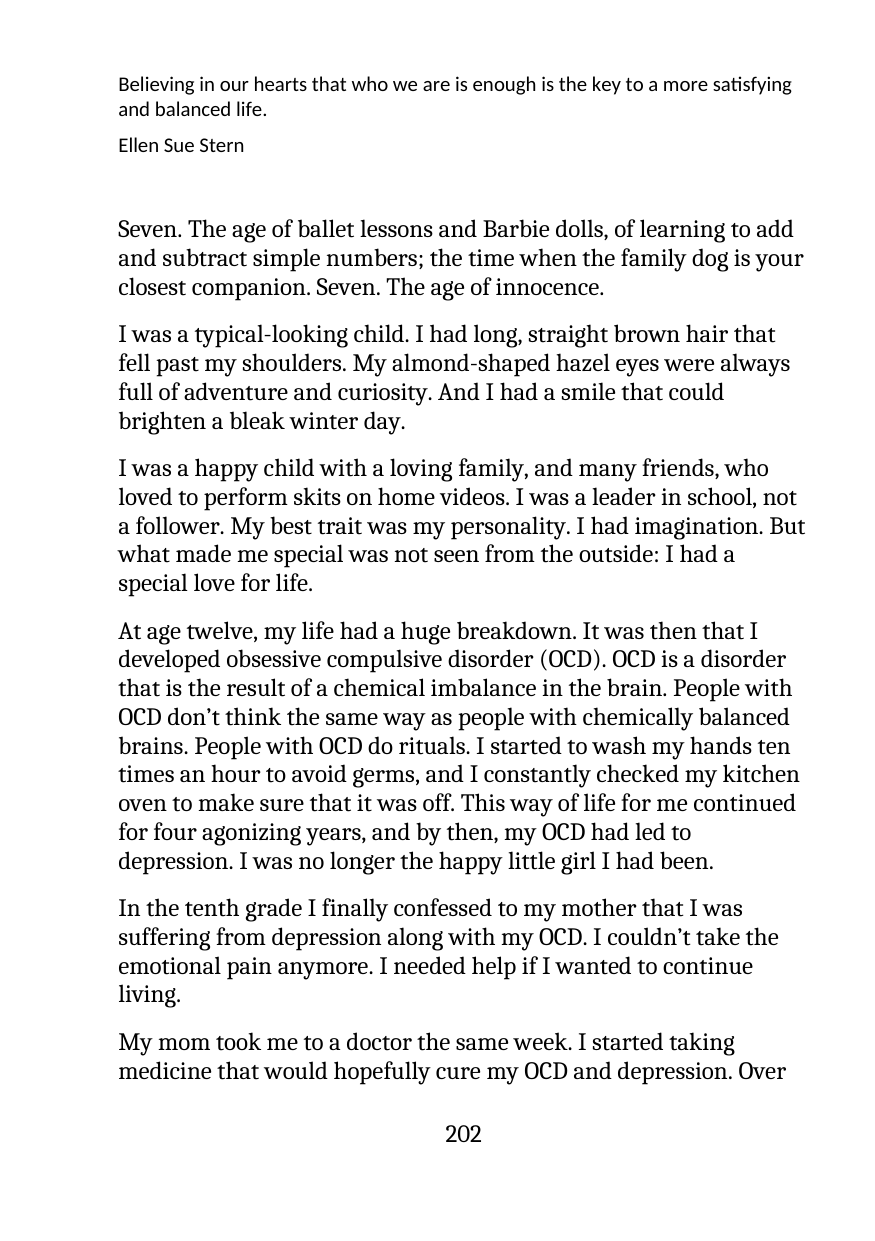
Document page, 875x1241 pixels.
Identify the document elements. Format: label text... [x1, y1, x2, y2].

text Ellen Sue Stern [118, 132, 809, 157]
text I was a happy child with a loving family, and many friends, who loved to perform skits on home videos. I was a leader in school, not a follower. My best trait was my personality. I had imagination. But what made me special was not seen from the outside: I had a special love for life. [118, 454, 809, 598]
text At age twelve, my life had a huge breakdown. It was then that I developed obsessive compulsive disorder (OCD). OCD is a disorder that is the result of a chemical imbalance in the brain. People with OCD don’t think the same way as people with chemically balanced brains. People with OCD do rituals. I started to wash my hands ten times an hour to avoid germs, and I constantly checked my kitchen oven to make sure that it was off. This way of life for me continued for four agonizing years, and by then, my OCD had led to depression. I was no longer the happy little girl I had been. [118, 617, 809, 875]
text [118, 1028, 809, 1085]
text In the tenth grade I finally confessed to my mother that I was suffering from depression along with my OCD. I couldn’t take the emotional pain anymore. I needed help if I wanted to continue living. [118, 894, 809, 1009]
text Believing in our hearts that who we are is enough is the key to a more satisfying and balanced life. [118, 71, 809, 122]
text Seven. The age of ballet lessons and Barbie dolls, of learning to add and subtract simple numbers; the time when the family dog is your closest companion. Seven. The age of innocence. [118, 215, 809, 302]
text I was a typical-looking child. I had long, straight brown hair that fell past my shoulders. My almond-shaped hazel eyes were always full of adventure and curiosity. And I had a smile that could brighten a bleak winter day. [118, 320, 809, 435]
